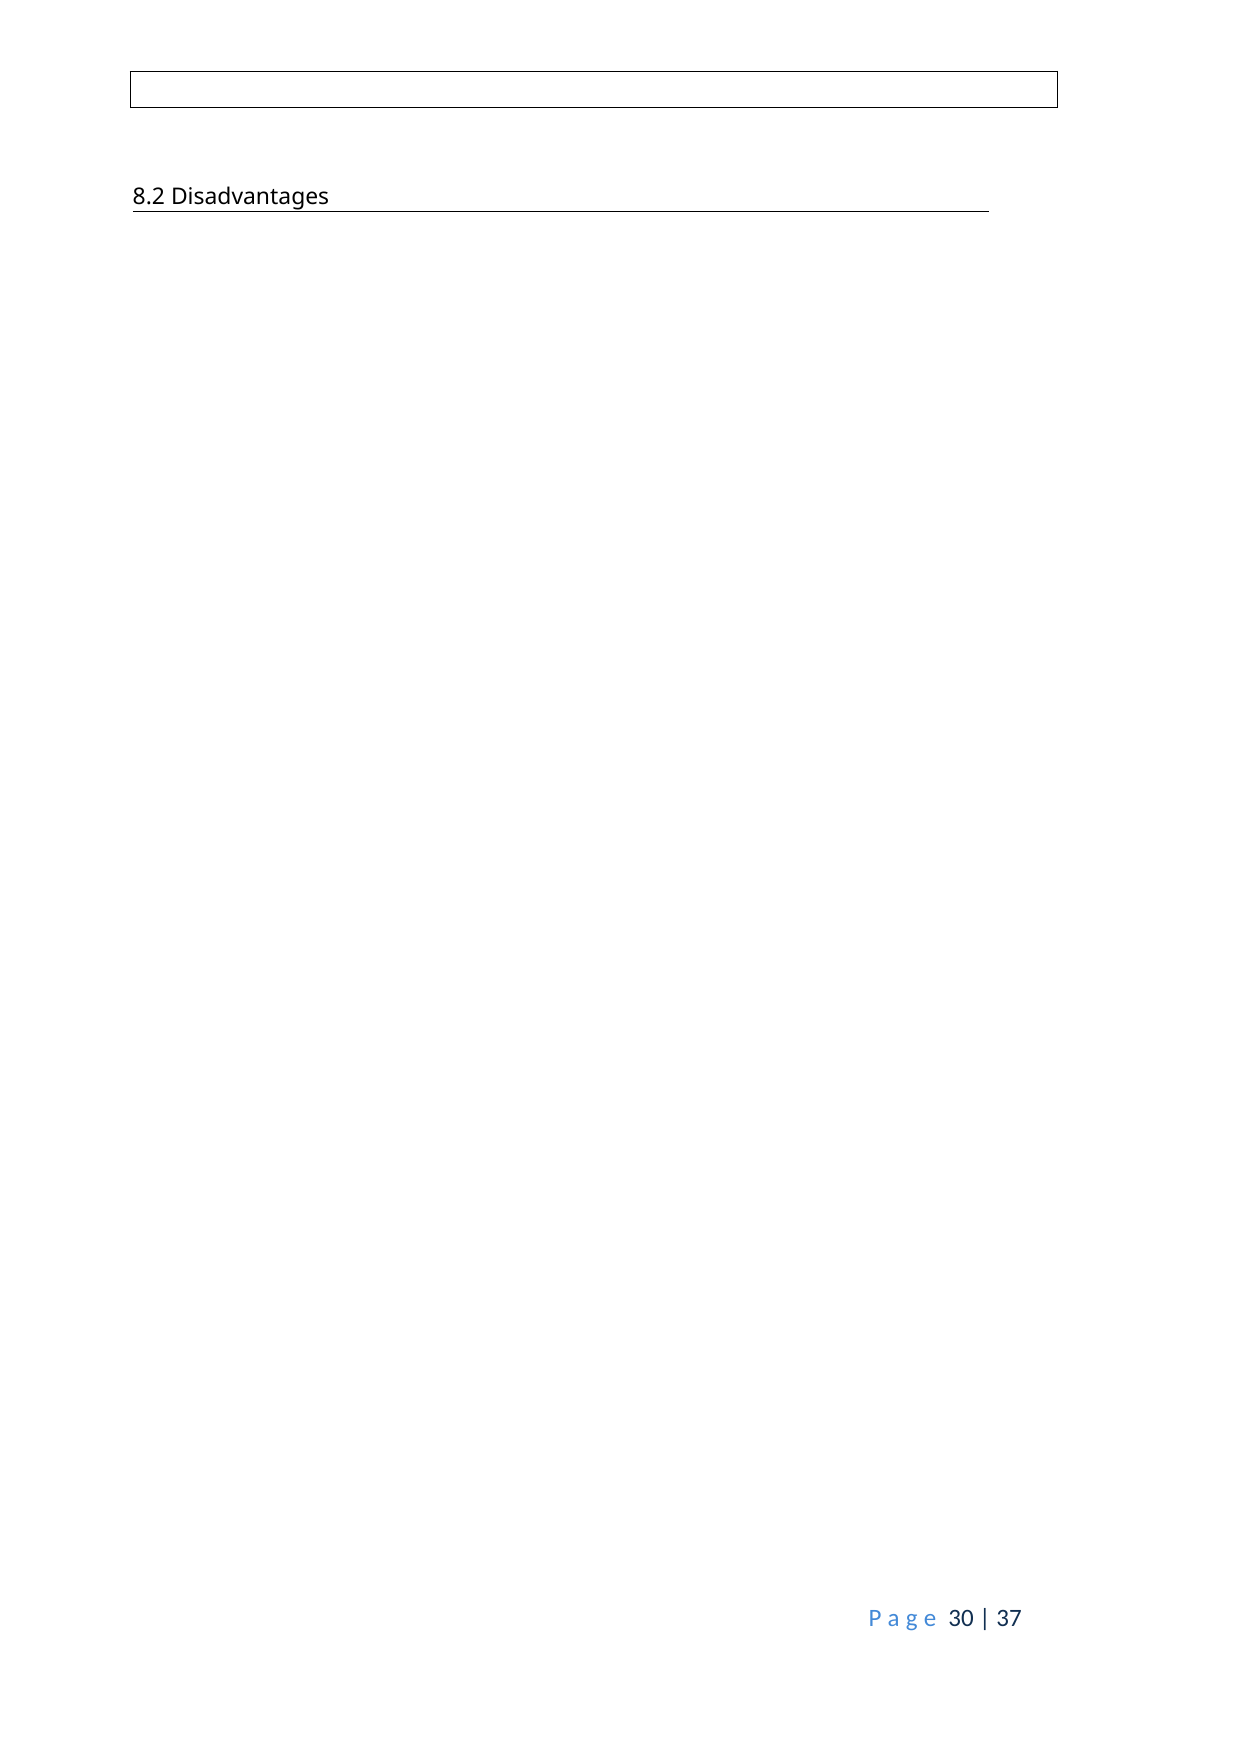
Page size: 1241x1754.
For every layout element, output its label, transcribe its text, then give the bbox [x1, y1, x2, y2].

table_header 8.2 Disadvantages [133, 180, 989, 211]
